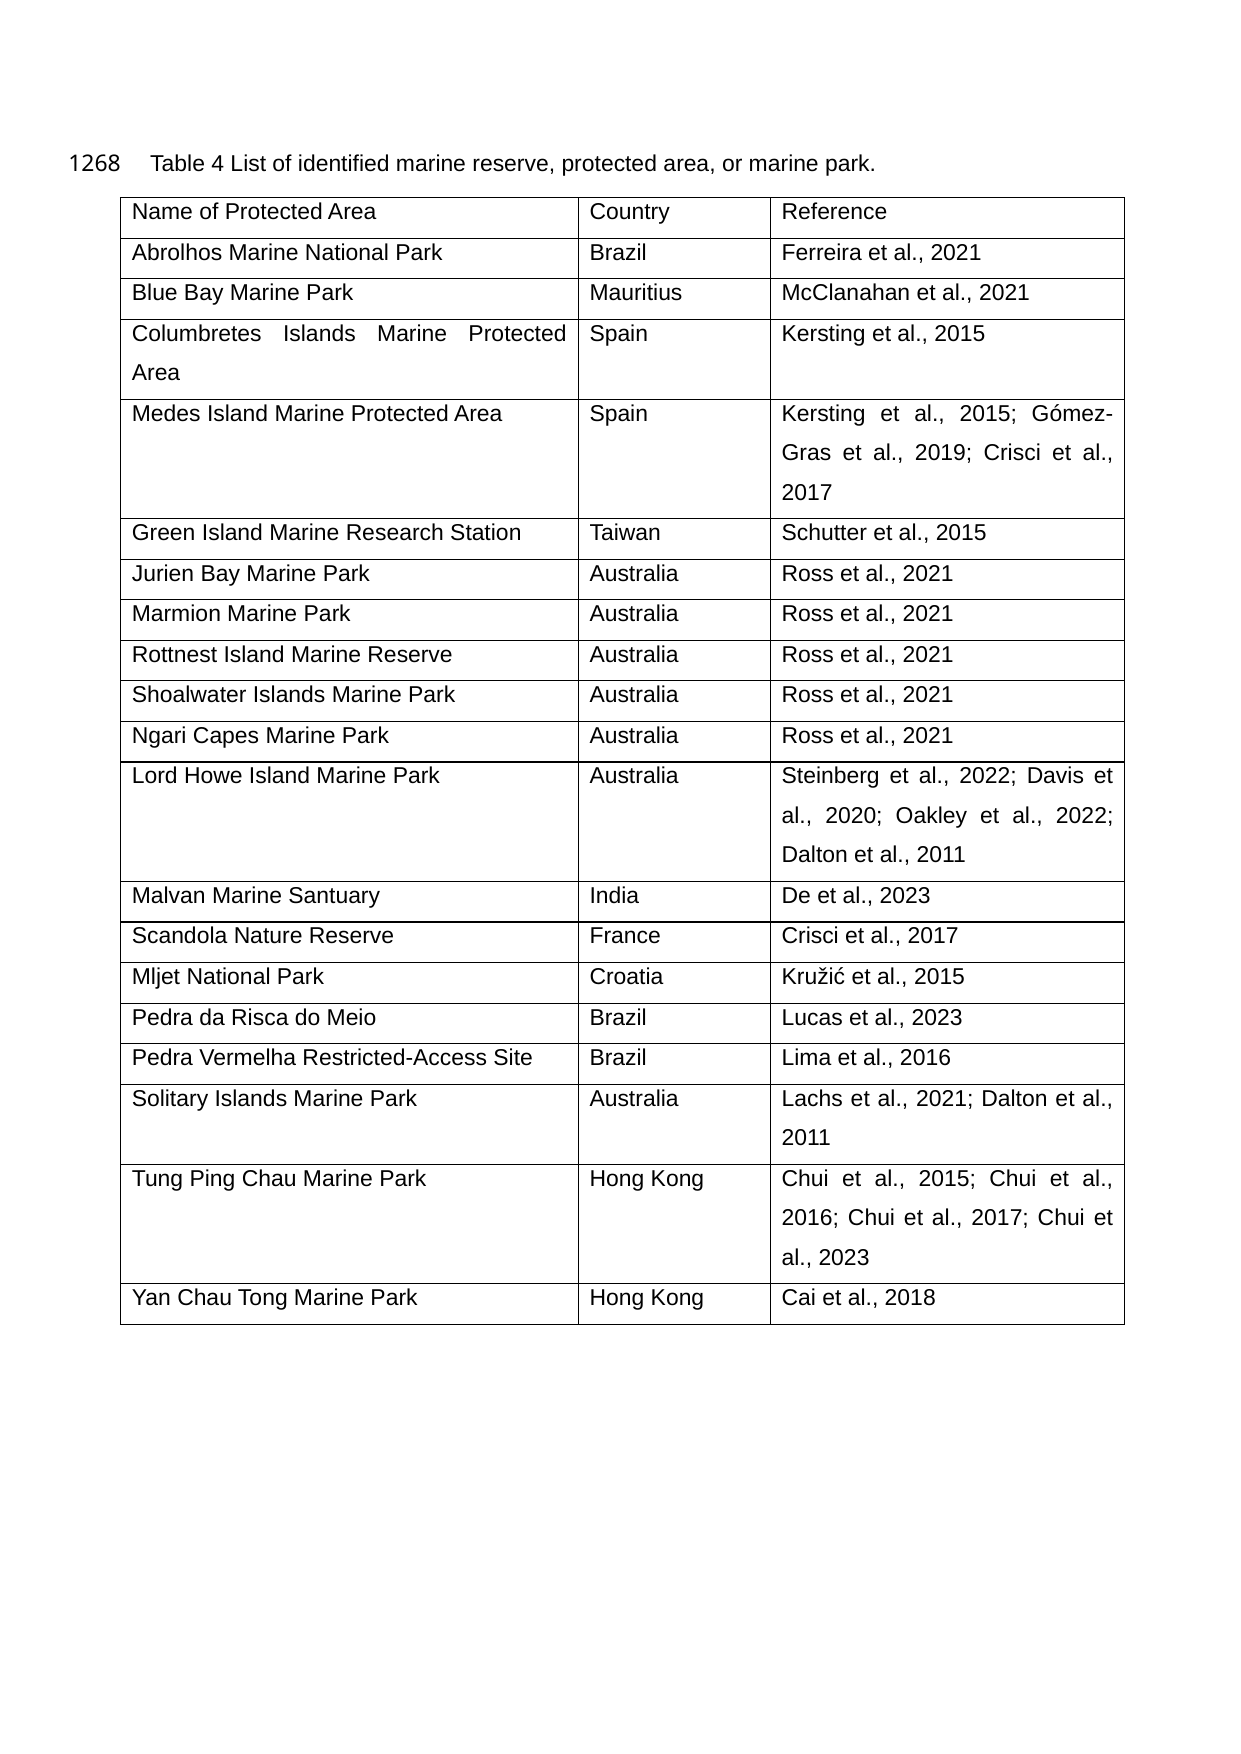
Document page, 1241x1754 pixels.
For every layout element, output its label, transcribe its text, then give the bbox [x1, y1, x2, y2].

table_cell Australia [579, 560, 770, 599]
table_cell Kružić et al., 2015 [771, 963, 1124, 1002]
table_cell Abrolhos Marine National Park [121, 239, 578, 278]
table_header Name of Protected Area [121, 198, 578, 238]
table_cell Jurien Bay Marine Park [121, 560, 578, 599]
table_cell Steinberg et al., 2022; Davis et al., 2020; Oakley et al., 2022; Dalton et al., 2011 [771, 763, 1124, 881]
table_cell Pedra da Risca do Meio [121, 1004, 578, 1043]
table_cell Kersting et al., 2015 [771, 320, 1124, 399]
table_cell Green Island Marine Research Station [121, 519, 578, 559]
table_cell Australia [579, 1085, 770, 1163]
table_cell Taiwan [579, 519, 770, 559]
table_cell Columbretes Islands Marine Protected Area [121, 320, 578, 399]
table_cell Lord Howe Island Marine Park [121, 763, 578, 881]
table_cell Shoalwater Islands Marine Park [121, 681, 578, 721]
table_header Reference [771, 198, 1124, 238]
table_cell Cai et al., 2018 [771, 1284, 1124, 1323]
table_cell Australia [579, 641, 770, 680]
table_cell Tung Ping Chau Marine Park [121, 1165, 578, 1283]
table_cell Yan Chau Tong Marine Park [121, 1284, 578, 1323]
table_cell McClanahan et al., 2021 [771, 279, 1124, 319]
table_cell Australia [579, 600, 770, 640]
table_cell Pedra Vermelha Restricted-Access Site [121, 1044, 578, 1083]
table_cell Spain [579, 400, 770, 518]
table_cell Malvan Marine Santuary [121, 882, 578, 921]
table_cell Kersting et al., 2015; Gómez-Gras et al., 2019; Crisci et al., 2017 [771, 400, 1124, 518]
table_cell Australia [579, 763, 770, 881]
table_cell Brazil [579, 1044, 770, 1083]
table_cell Lima et al., 2016 [771, 1044, 1124, 1083]
table_cell Lachs et al., 2021; Dalton et al., 2011 [771, 1085, 1124, 1163]
table_cell Hong Kong [579, 1165, 770, 1283]
table_cell Croatia [579, 963, 770, 1002]
table_cell Australia [579, 681, 770, 721]
table_cell Ross et al., 2021 [771, 681, 1124, 721]
table_cell Scandola Nature Reserve [121, 923, 578, 962]
table_cell Mauritius [579, 279, 770, 319]
table_cell Ngari Capes Marine Park [121, 722, 578, 761]
table_cell Ross et al., 2021 [771, 722, 1124, 761]
table_cell Brazil [579, 239, 770, 278]
table_cell Ross et al., 2021 [771, 600, 1124, 640]
table_cell Crisci et al., 2017 [771, 923, 1124, 962]
table_cell Blue Bay Marine Park [121, 279, 578, 319]
table_cell Marmion Marine Park [121, 600, 578, 640]
table_cell Lucas et al., 2023 [771, 1004, 1124, 1043]
table_cell Schutter et al., 2015 [771, 519, 1124, 559]
table_header Country [579, 198, 770, 238]
table_cell De et al., 2023 [771, 882, 1124, 921]
table_cell Hong Kong [579, 1284, 770, 1323]
table_cell Mljet National Park [121, 963, 578, 1002]
table_cell Ross et al., 2021 [771, 641, 1124, 680]
table_cell Medes Island Marine Protected Area [121, 400, 578, 518]
table_cell Spain [579, 320, 770, 399]
table_cell Australia [579, 722, 770, 761]
text Table List of identified marine reserve, protected area, or marine park. [150, 150, 1090, 176]
table_cell Rottnest Island Marine Reserve [121, 641, 578, 680]
table_cell Solitary Islands Marine Park [121, 1085, 578, 1163]
table_cell France [579, 923, 770, 962]
table_cell Ferreira et al., 2021 [771, 239, 1124, 278]
table_cell Chui et al., 2015; Chui et al., 2016; Chui et al., 2017; Chui et al., 2023 [771, 1165, 1124, 1283]
table_cell India [579, 882, 770, 921]
table_cell Brazil [579, 1004, 770, 1043]
table_cell Ross et al., 2021 [771, 560, 1124, 599]
